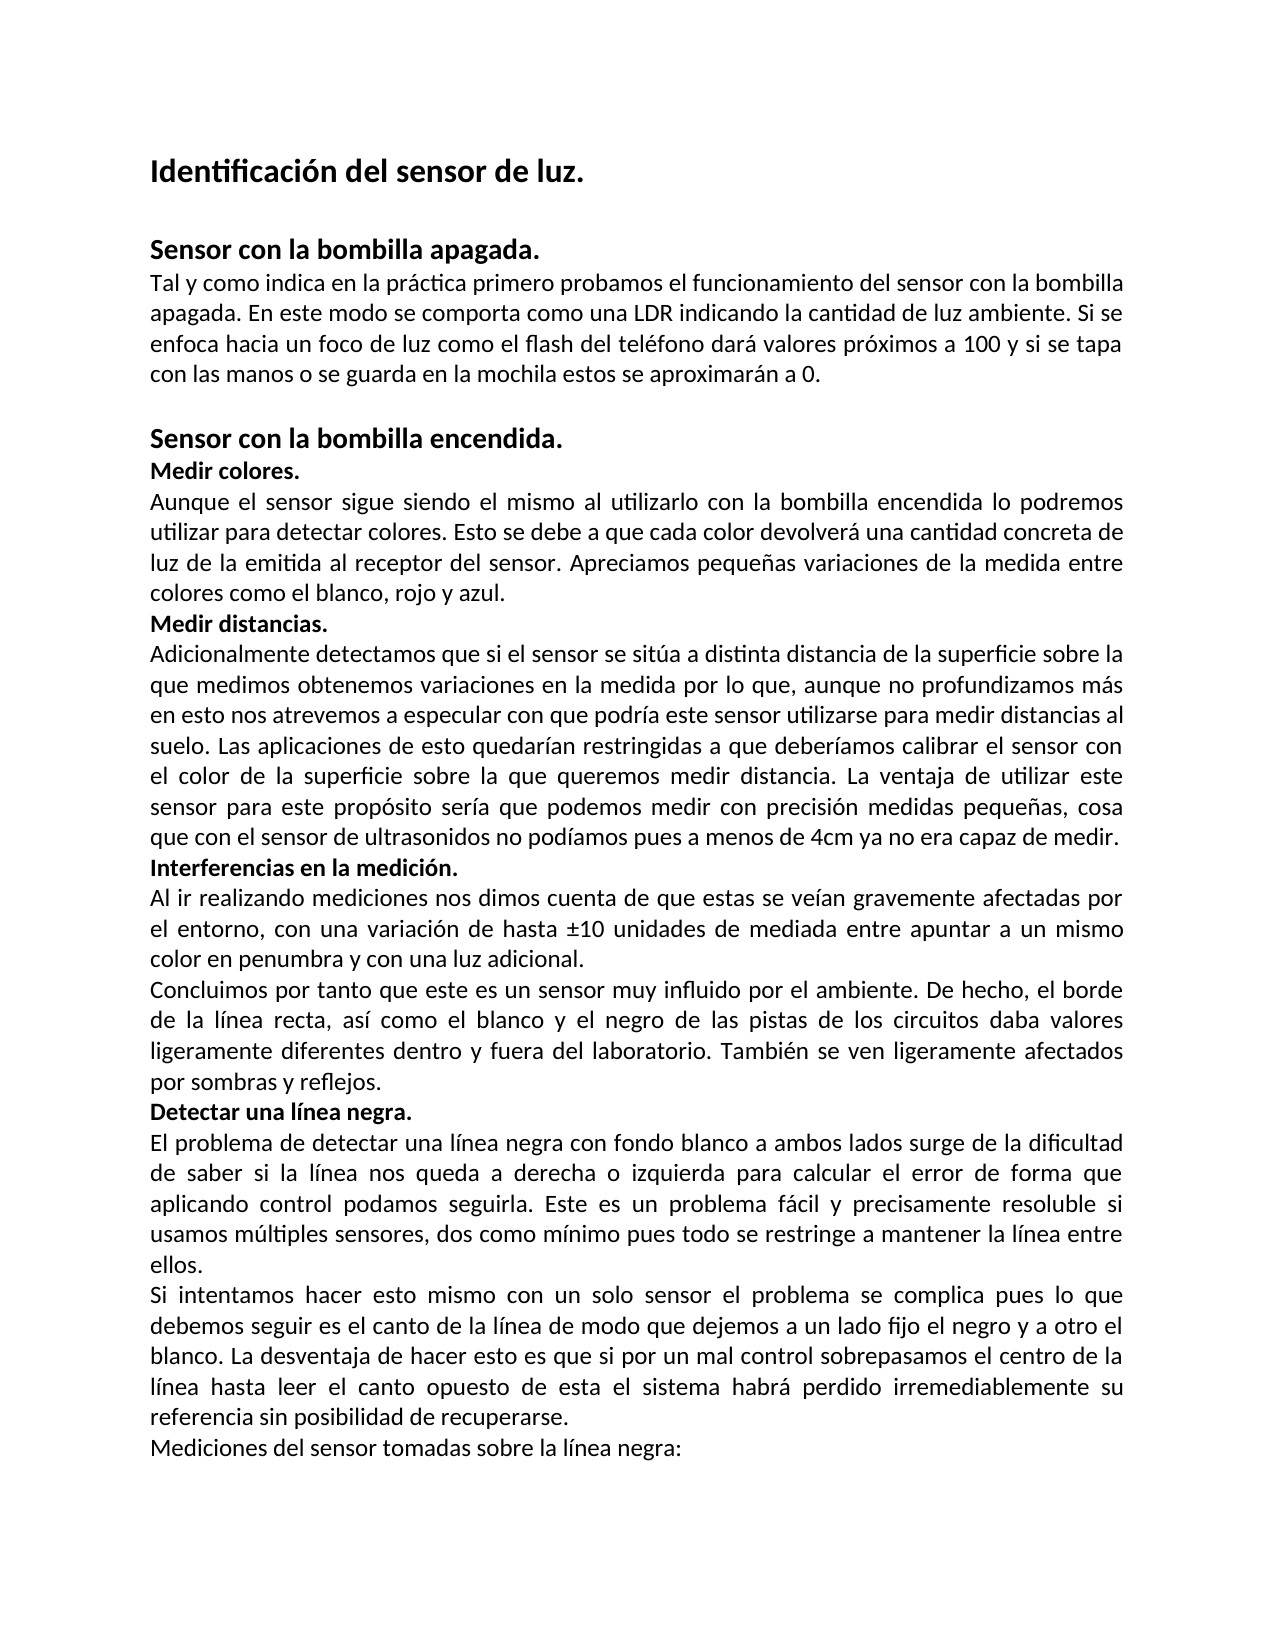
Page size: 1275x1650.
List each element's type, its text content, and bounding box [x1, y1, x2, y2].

text Detectar una línea negra. [150, 1096, 1125, 1127]
text Sensor con la bombilla apagada. [150, 231, 1125, 267]
text Medir distancias. [150, 608, 1125, 638]
text Concluimos por tanto que este es un sensor muy influido por el ambiente. De hecho, el borde de la línea recta, así como el blanco y el negro de las pistas de los circuitos daba valores ligeramente diferentes dentro y fuera del laboratorio. También se ven ligeramente afectados por sombras y reflejos. [150, 974, 1125, 1096]
text Tal y como indica en la práctica primero probamos el funcionamiento del sensor con la bombilla apagada. En este modo se comporta como una LDR indicando la cantidad de luz ambiente. Si se enfoca hacia un foco de luz como el flash del teléfono dará valores próximos a 100 y si se tapa con las manos o se guarda en la mochila estos se aproximarán a 0. [150, 267, 1125, 389]
text Identificación del sensor de luz. [150, 150, 1125, 191]
text Adicionalmente detectamos que si el sensor se sitúa a distinta distancia de la superficie sobre la que medimos obtenemos variaciones en la medida por lo que, aunque no profundizamos más en esto nos atrevemos a especular con que podría este sensor utilizarse para medir distancias al suelo. Las aplicaciones de esto quedarían restringidas a que deberíamos calibrar el sensor con el color de la superficie sobre la que queremos medir distancia. La ventaja de utilizar este sensor para este propósito sería que podemos medir con precisión medidas pequeñas, cosa que con el sensor de ultrasonidos no podíamos pues a menos de 4cm ya no era capaz de medir. [150, 638, 1125, 852]
text Sensor con la bombilla encendida. [150, 420, 1125, 455]
text Aunque el sensor sigue siendo el mismo al utilizarlo con la bombilla encendida lo podremos utilizar para detectar colores. Esto se debe a que cada color devolverá una cantidad concreta de luz de la emitida al receptor del sensor. Apreciamos pequeñas variaciones de la medida entre colores como el blanco, rojo y azul. [150, 486, 1125, 608]
text Mediciones del sensor tomadas sobre la línea negra: [150, 1432, 1125, 1462]
text Si intentamos hacer esto mismo con un solo sensor el problema se complica pues lo que debemos seguir es el canto de la línea de modo que dejemos a un lado fijo el negro y a otro el blanco. La desventaja de hacer esto es que si por un mal control sobrepasamos el centro de la línea hasta leer el canto opuesto de esta el sistema habrá perdido irremediablemente su referencia sin posibilidad de recuperarse. [150, 1279, 1125, 1432]
text Al ir realizando mediciones nos dimos cuenta de que estas se veían gravemente afectadas por el entorno, con una variación de hasta ±10 unidades de mediada entre apuntar a un mismo color en penumbra y con una luz adicional. [150, 883, 1125, 974]
text Interferencias en la medición. [150, 852, 1125, 883]
text El problema de detectar una línea negra con fondo blanco a ambos lados surge de la dificultad de saber si la línea nos queda a derecha o izquierda para calcular el error de forma que aplicando control podamos seguirla. Este es un problema fácil y precisamente resoluble si usamos múltiples sensores, dos como mínimo pues todo se restringe a mantener la línea entre ellos. [150, 1127, 1125, 1279]
text Medir colores. [150, 455, 1125, 486]
